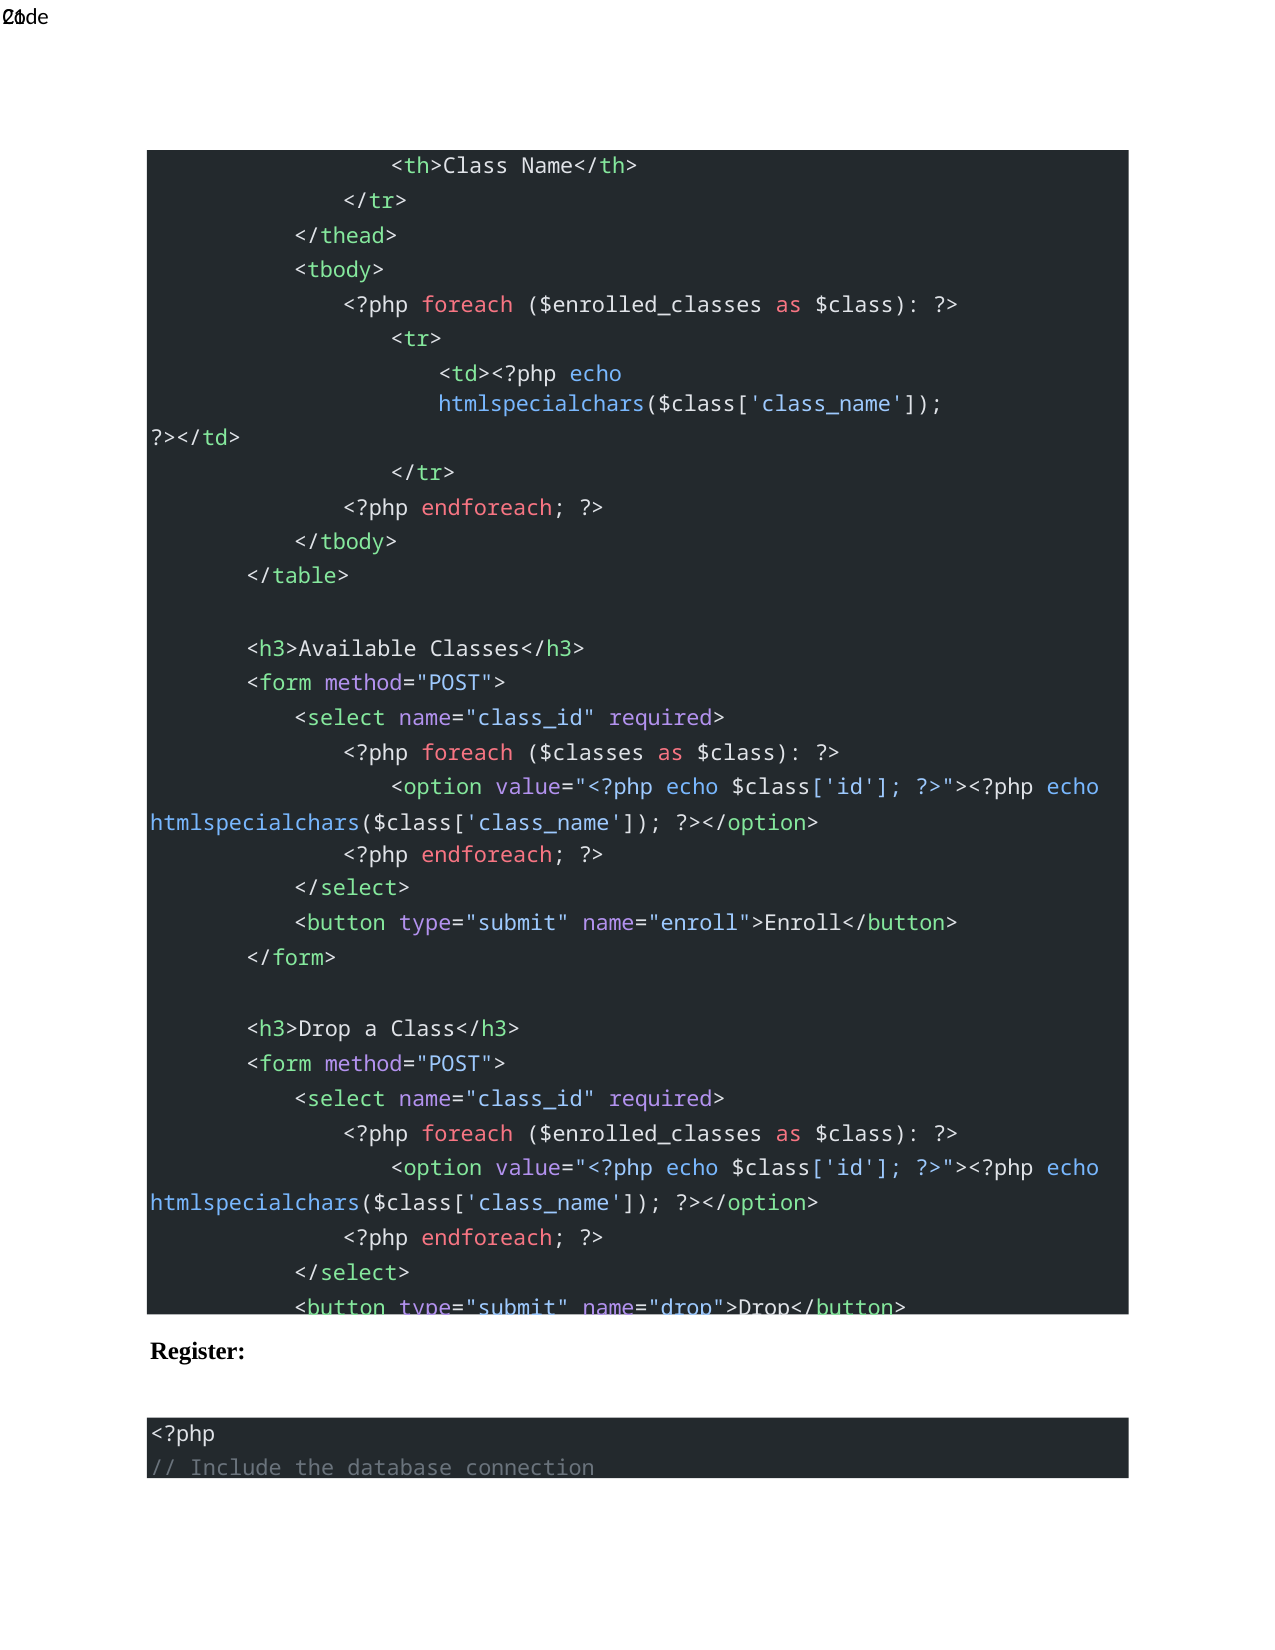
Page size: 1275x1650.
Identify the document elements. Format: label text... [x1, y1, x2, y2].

subtitle Register: [150, 1336, 1162, 1365]
